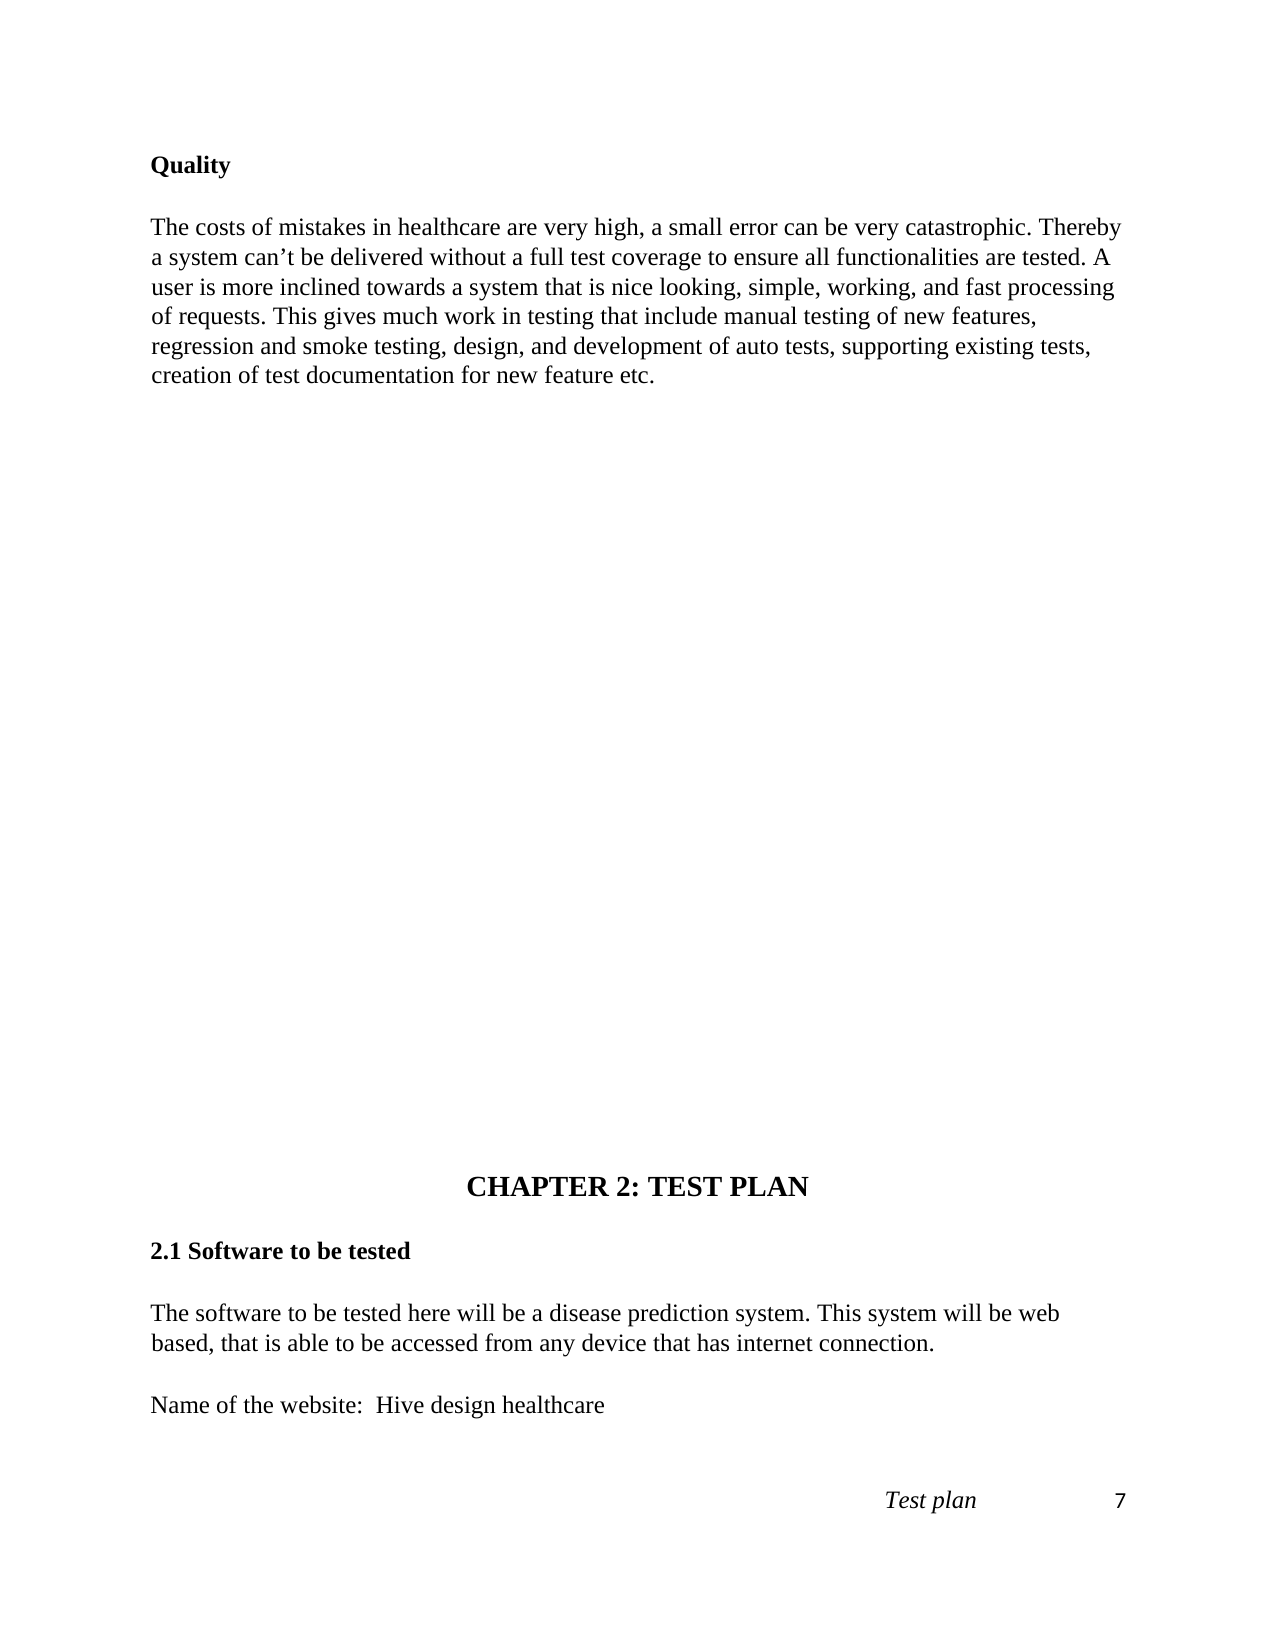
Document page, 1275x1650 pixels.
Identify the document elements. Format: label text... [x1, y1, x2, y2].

text Name of the website: Hive design healthcare [150, 1390, 1125, 1419]
subtitle 2.1 Software to be tested [150, 1236, 1125, 1265]
subtitle Quality [150, 150, 1125, 179]
text The software to be tested here will be a disease prediction system. This system will be web based, that is able to be accessed from any device that has internet connection. [150, 1298, 1125, 1357]
subtitle CHAPTER 2: TEST PLAN [150, 1169, 1125, 1202]
text The costs of mistakes in healthcare are very high, a small error can be very catastrophic. Thereby a system can’t be delivered without a full test coverage to ensure all functionalities are tested. A user is more inclined towards a system that is nice looking, simple, working, and fast processing of requests. This gives much work in testing that include manual testing of new features, regression and smoke testing, design, and development of auto tests, supporting existing tests, creation of test documentation for new feature etc. [150, 212, 1125, 389]
